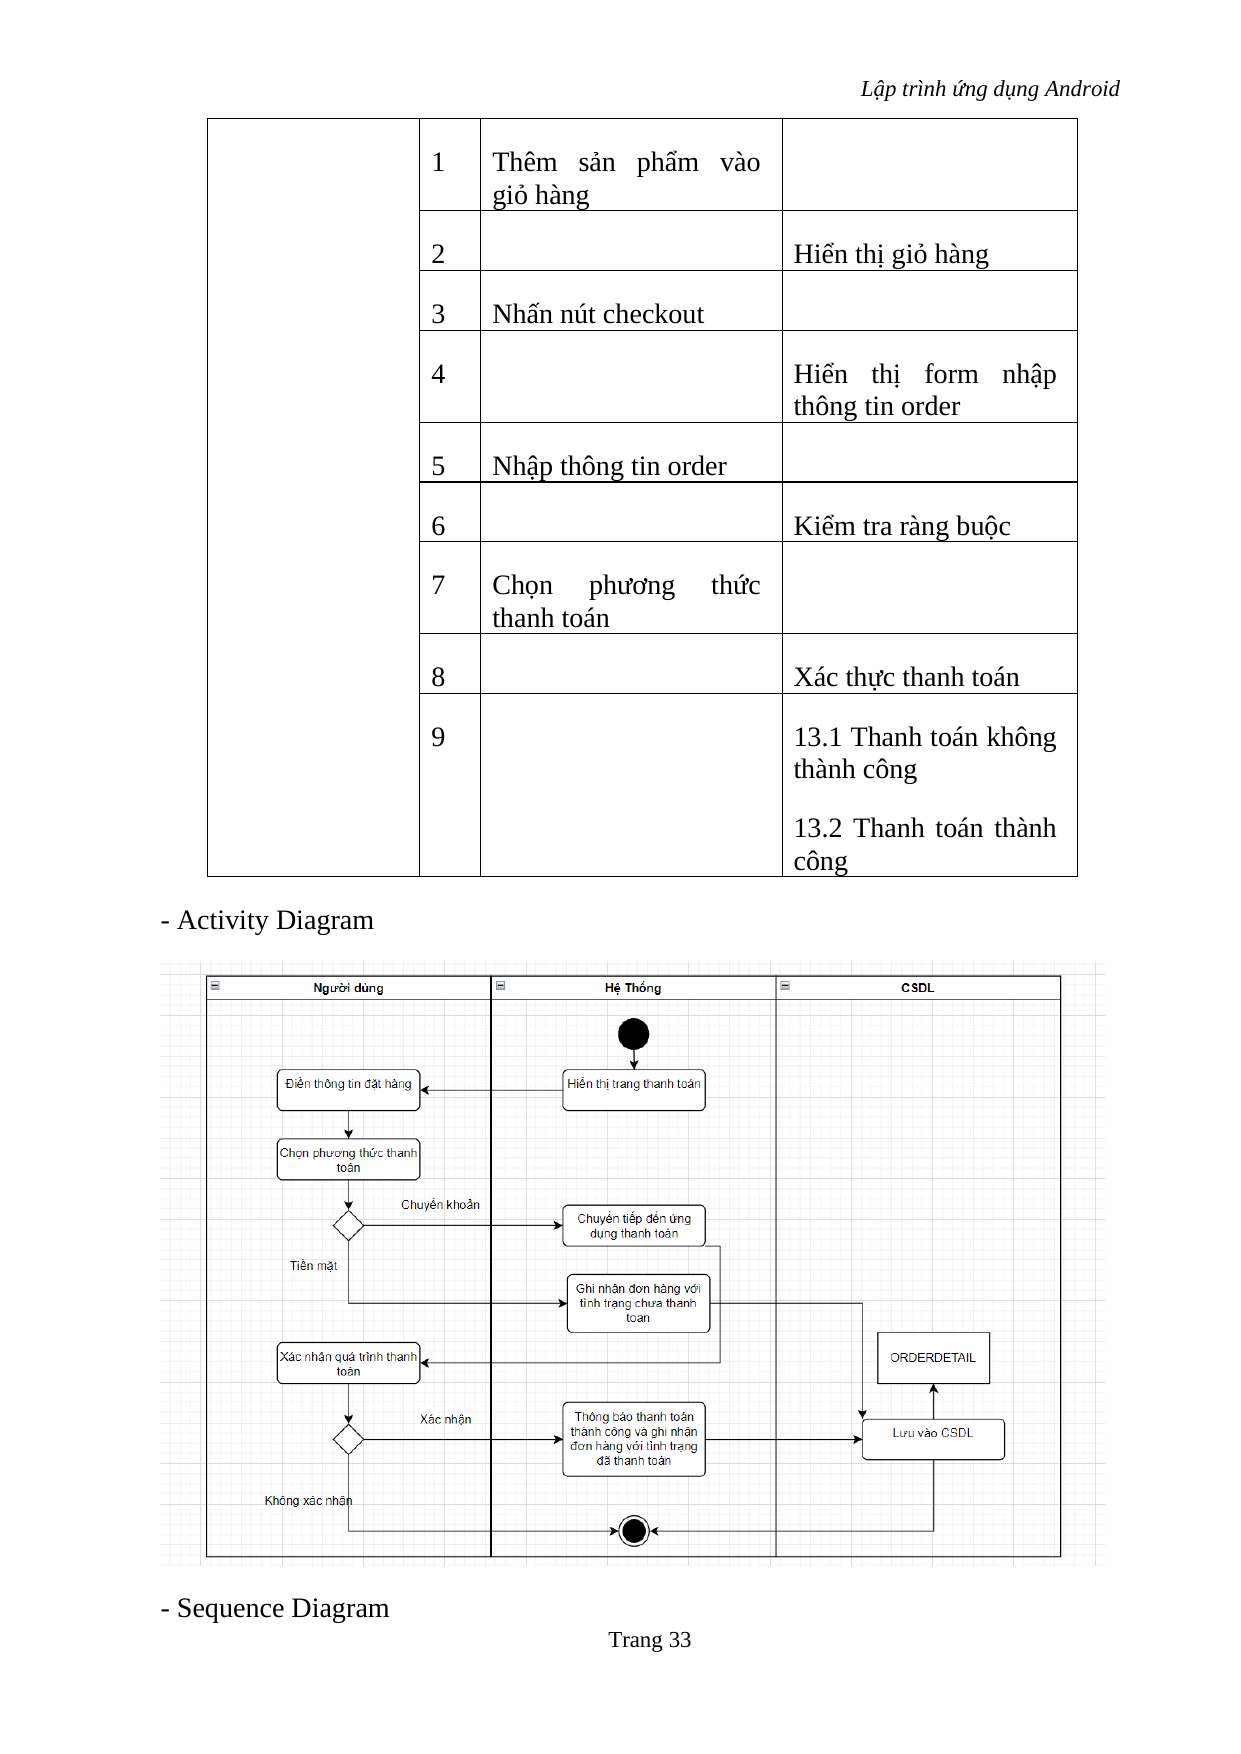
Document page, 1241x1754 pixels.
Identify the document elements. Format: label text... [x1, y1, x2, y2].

table_cell 3 [420, 271, 480, 329]
table_cell 6 [420, 483, 480, 541]
table_cell 2 [420, 211, 480, 270]
table_cell [481, 694, 782, 876]
table_cell Kiểm tra ràng buộc [783, 483, 1077, 541]
table_cell Xác thực thanh toán [783, 634, 1077, 693]
table_cell 9 [420, 694, 480, 876]
table_cell [481, 483, 782, 541]
table_cell Hiển thị form nhập thông tin order [783, 331, 1077, 422]
table_cell 7 [420, 542, 480, 633]
table_cell Thêm sản phẩm vào giỏ hàng [481, 119, 782, 210]
table_cell Chọn phương thức thanh toán [481, 542, 782, 633]
text - Sequence Diagram [160, 1591, 1112, 1624]
table_cell [783, 542, 1077, 633]
table_cell 4 [420, 331, 480, 422]
table_cell [481, 634, 782, 693]
text - Activity Diagram [160, 903, 1112, 936]
table_cell [208, 119, 419, 876]
table_cell 13.1 Thanh toán không thành công 13.2 Thanh toán thành công [783, 694, 1077, 876]
table_cell [481, 331, 782, 422]
table_cell [481, 211, 782, 270]
table_cell [783, 119, 1077, 210]
table_cell 5 [420, 423, 480, 481]
table_cell Nhấn nút checkout [481, 271, 782, 329]
table_cell 1 [420, 119, 480, 210]
table_cell Nhập thông tin order [481, 423, 782, 481]
table_cell [783, 423, 1077, 481]
table_cell [783, 271, 1077, 329]
picture [160, 961, 1106, 1566]
table_cell 8 [420, 634, 480, 693]
table_cell Hiển thị giỏ hàng [783, 211, 1077, 270]
